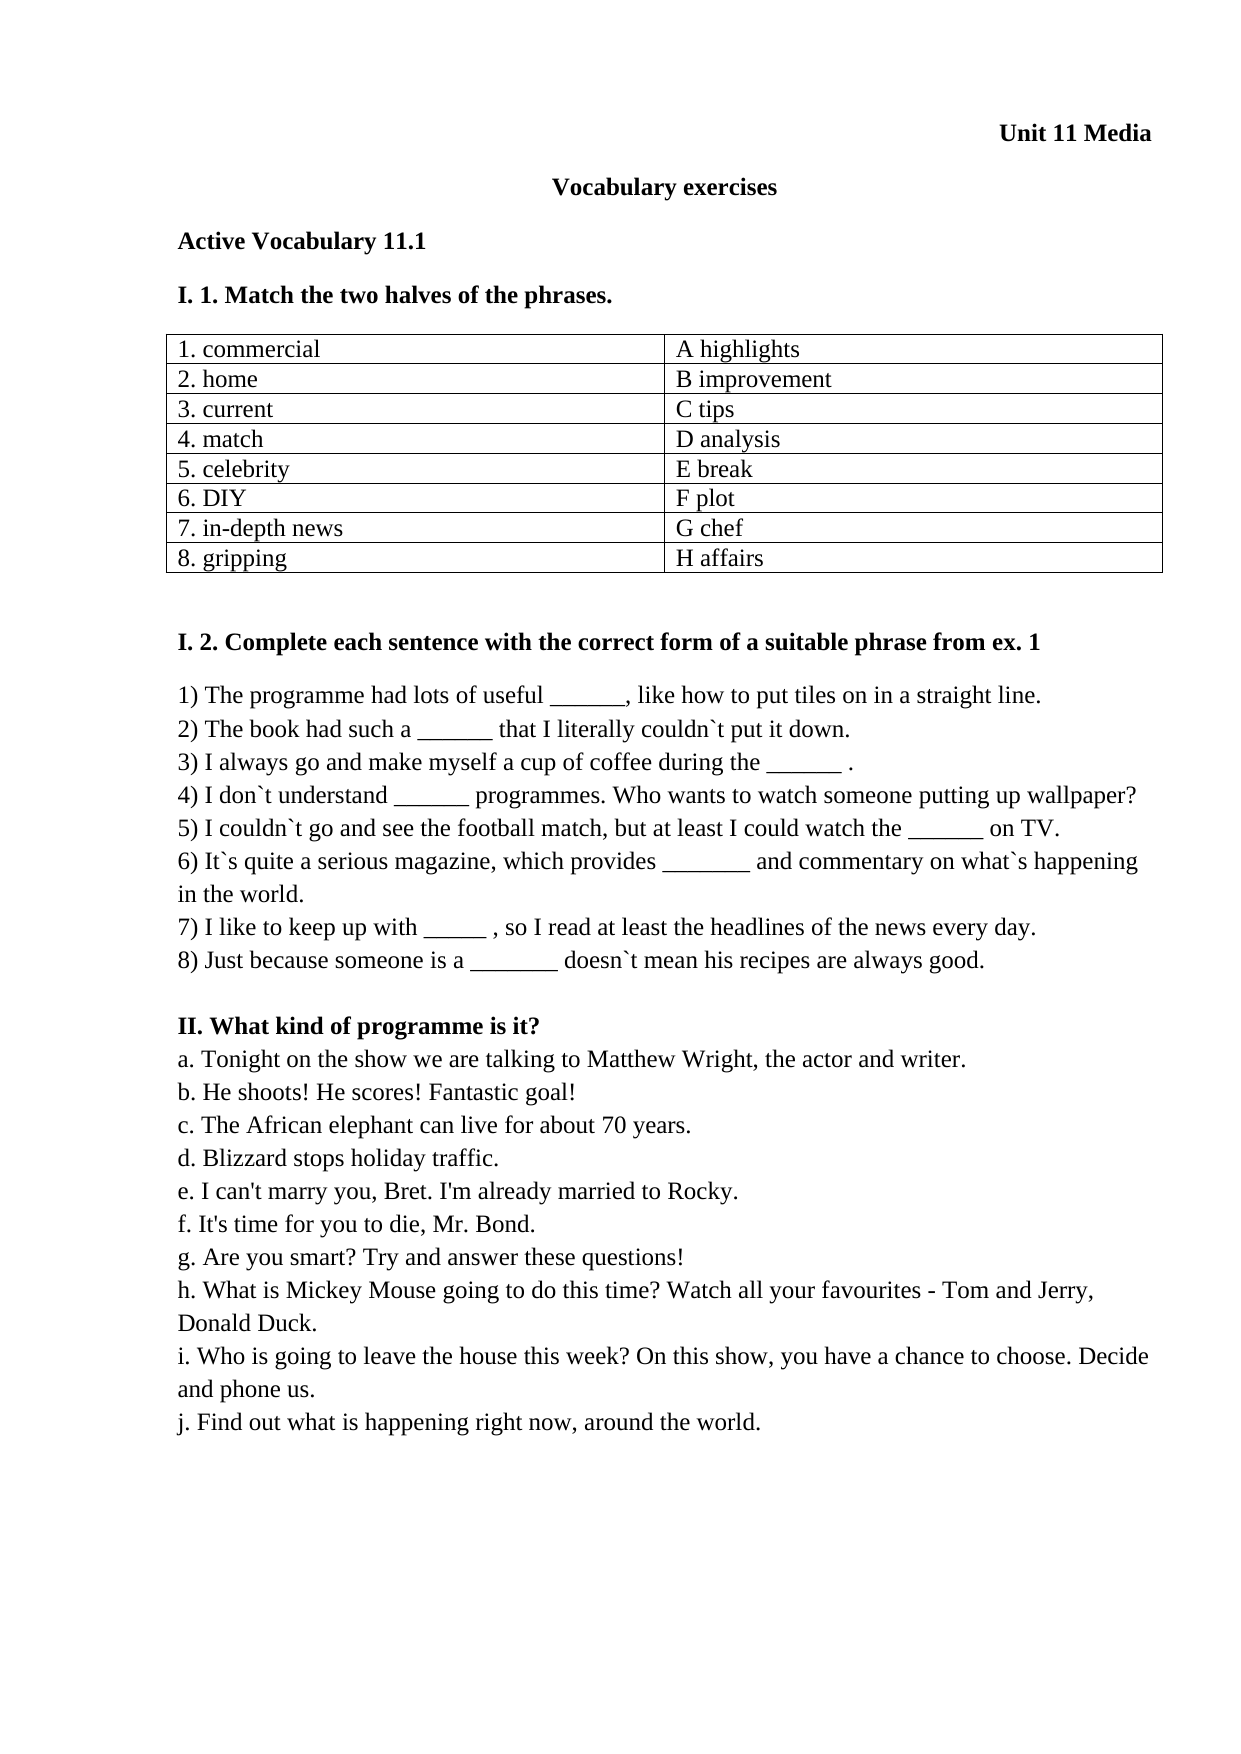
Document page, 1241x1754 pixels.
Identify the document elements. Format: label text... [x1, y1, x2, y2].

text 2) The book had such a ______ that I literally couldn`t put it down. [177, 714, 1152, 742]
text 4) I don`t understand ______ programmes. Who wants to watch someone putting up wallpaper? [177, 780, 1152, 808]
table_cell G chef [665, 513, 1162, 542]
table_cell 7. in-depth news [167, 513, 664, 542]
table_cell D analysis [665, 424, 1162, 453]
table_cell 8. gripping [167, 543, 664, 572]
text 5) I couldn`t go and see the football match, but at least I could watch the ______ on TV. [177, 813, 1152, 841]
table_cell 6. DIY [167, 484, 664, 512]
table_cell B improvement [665, 364, 1162, 393]
text Active Vocabulary 11.1 [177, 226, 1152, 254]
table_header A highlights [665, 335, 1162, 363]
text Vocabulary exercises [177, 172, 1152, 201]
text 7) I like to keep up with _____ , so I read at least the headlines of the news every day. [177, 912, 1152, 941]
text 3) I always go and make myself a cup of coffee during the ______ . [177, 747, 1152, 775]
table_cell C tips [665, 394, 1162, 423]
table_cell 4. match [167, 424, 664, 453]
text 1) The programme had lots of useful ______, like how to put tiles on in a straight line. [177, 681, 1152, 709]
text I. 1. Match the two halves of the phrases. [177, 280, 1152, 308]
table_cell 3. current [167, 394, 664, 423]
table_cell 5. celebrity [167, 454, 664, 482]
table_cell F plot [665, 484, 1162, 512]
text a. Tonight on the show we are talking to Matthew Wright, the actor and writer. b. He shoots! He scores! Fantastic goal! c. The African elephant can live for about 70 years. d. Blizzard stops holiday traffic. e. I can't marry you, Bret. I'm already married to Rocky. f. It's time for you to die, Mr. Bond. [177, 1044, 1152, 1238]
table_cell H affairs [665, 543, 1162, 572]
text h. What is Mickey Mouse going to do this time? Watch all your favourites - Tom and Jerry, Donald Duck. [177, 1275, 1152, 1337]
table_header 1. commercial [167, 335, 664, 363]
table_cell E break [665, 454, 1162, 482]
text j. Find out what is happening right now, around the world. [177, 1407, 1152, 1436]
text I. 2. Complete each sentence with the correct form of a suitable phrase from ex. 1 [177, 627, 1152, 656]
text Unit 11 Media [177, 118, 1152, 147]
text II. What kind of programme is it? [177, 1011, 1152, 1039]
text i. Who is going to leave the house this week? On this show, you have a chance to choose. Decide and phone us. [177, 1341, 1152, 1403]
text 8) Just because someone is a _______ doesn`t mean his recipes are always good. [177, 945, 1152, 973]
text 6) It`s quite a serious magazine, which provides _______ and commentary on what`s happening in the world. [177, 846, 1152, 907]
table_cell 2. home [167, 364, 664, 393]
text g. Are you smart? Try and answer these questions! [177, 1242, 1152, 1271]
